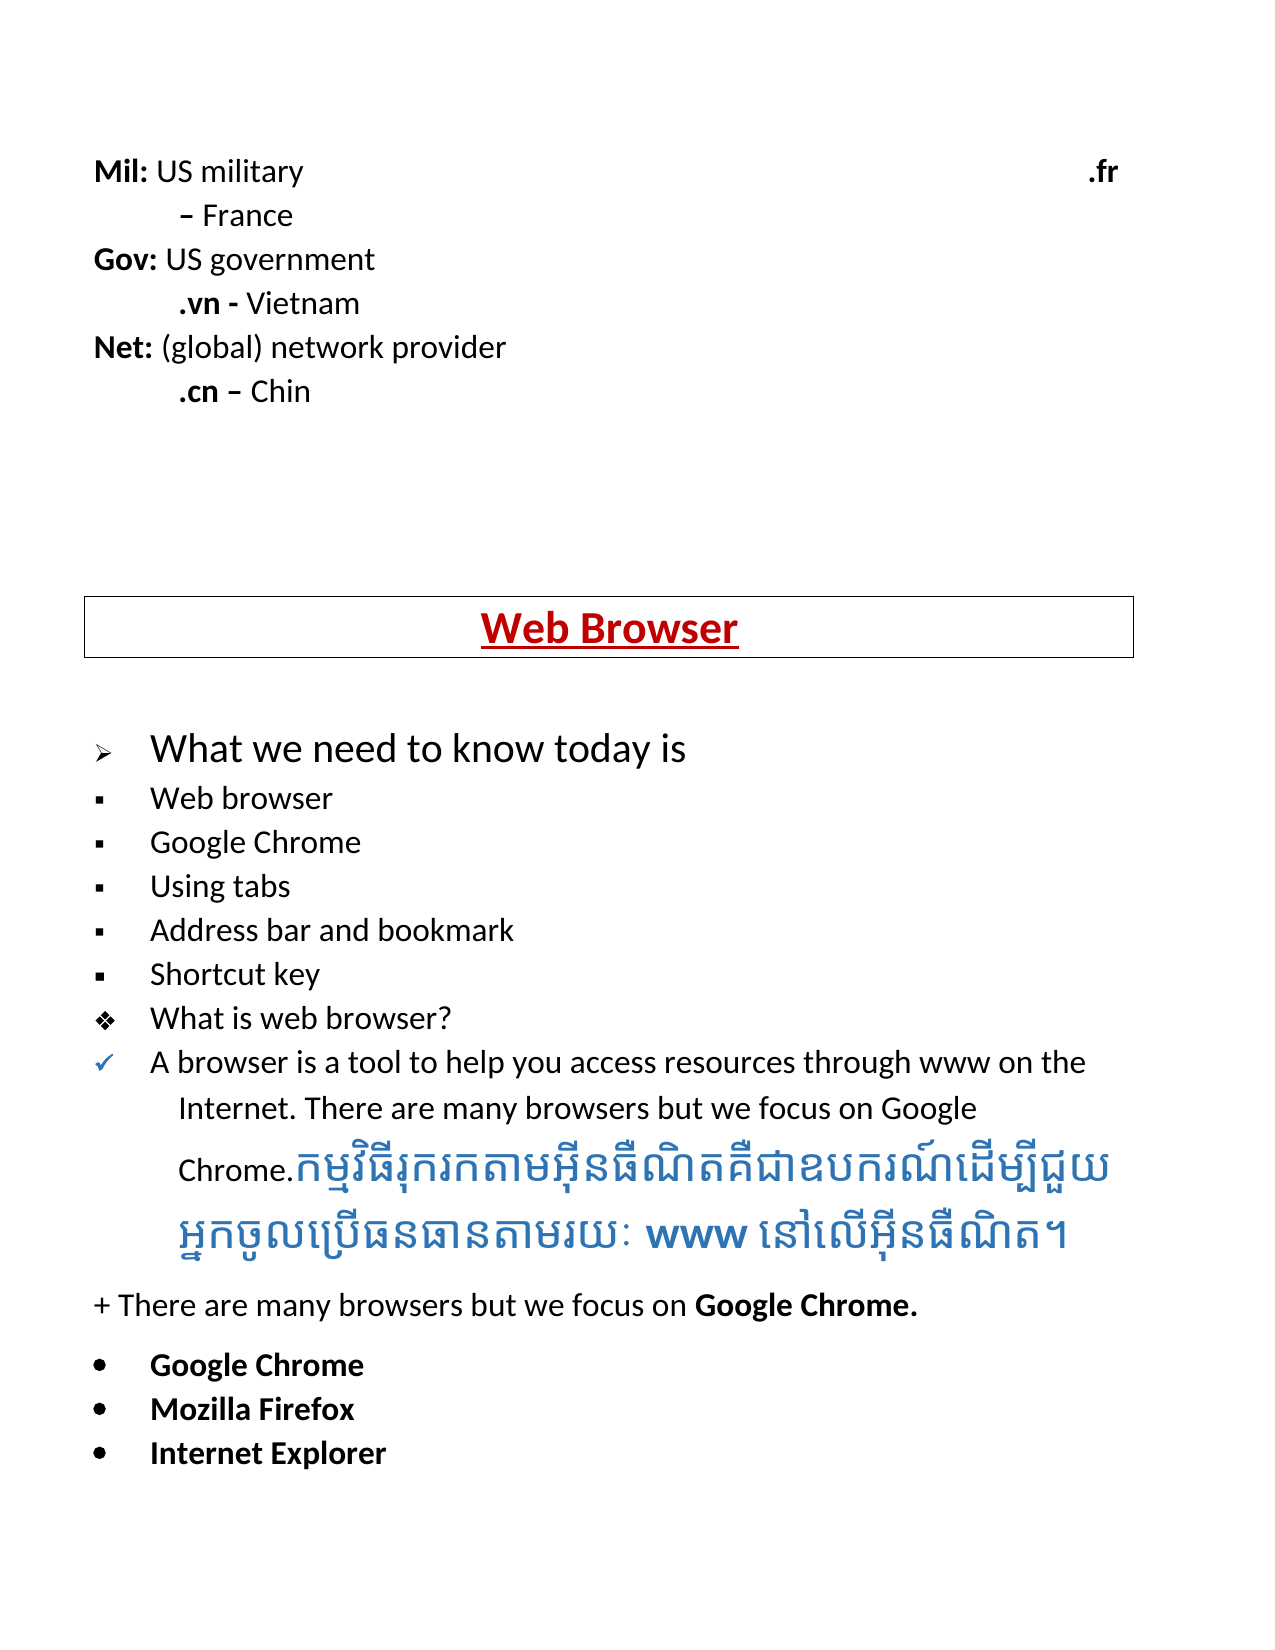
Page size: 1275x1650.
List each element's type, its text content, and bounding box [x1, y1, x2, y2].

list Net: (global) network provider .cn – Chin [94, 326, 1125, 411]
text + There are many browsers but we focus on Google Chrome. [94, 1284, 1125, 1324]
list Using tabs [94, 865, 1125, 906]
list What is web browser? [94, 997, 1125, 1038]
list Mozilla Firefox [94, 1388, 1125, 1429]
list What we need to know today​ is [94, 722, 1125, 773]
list Web browser [94, 777, 1125, 818]
list Web Browser [85, 597, 1133, 657]
list Internet Explorer [94, 1432, 1125, 1473]
list Gov: US government .vn - Vietnam [94, 238, 1125, 323]
list Google Chrome [94, 821, 1125, 862]
list Google Chrome [94, 1344, 1125, 1385]
list Shortcut key [94, 953, 1125, 994]
list Address bar and bookmark [94, 909, 1125, 950]
list Mil: US military .fr – France [94, 150, 1125, 235]
list A browser is a tool to help you access resources through www on the Internet. There are many browsers but we focus on Google Chrome.កម្មវិធីរុករកតាមអ៊ីនធឺណិតគឺជាឧបករណ៍ដើម្បីជួយអ្នកចូលប្រើធនធានតាមរយៈ www នៅលើអ៊ីនធឺណិត។ [94, 1041, 1125, 1262]
